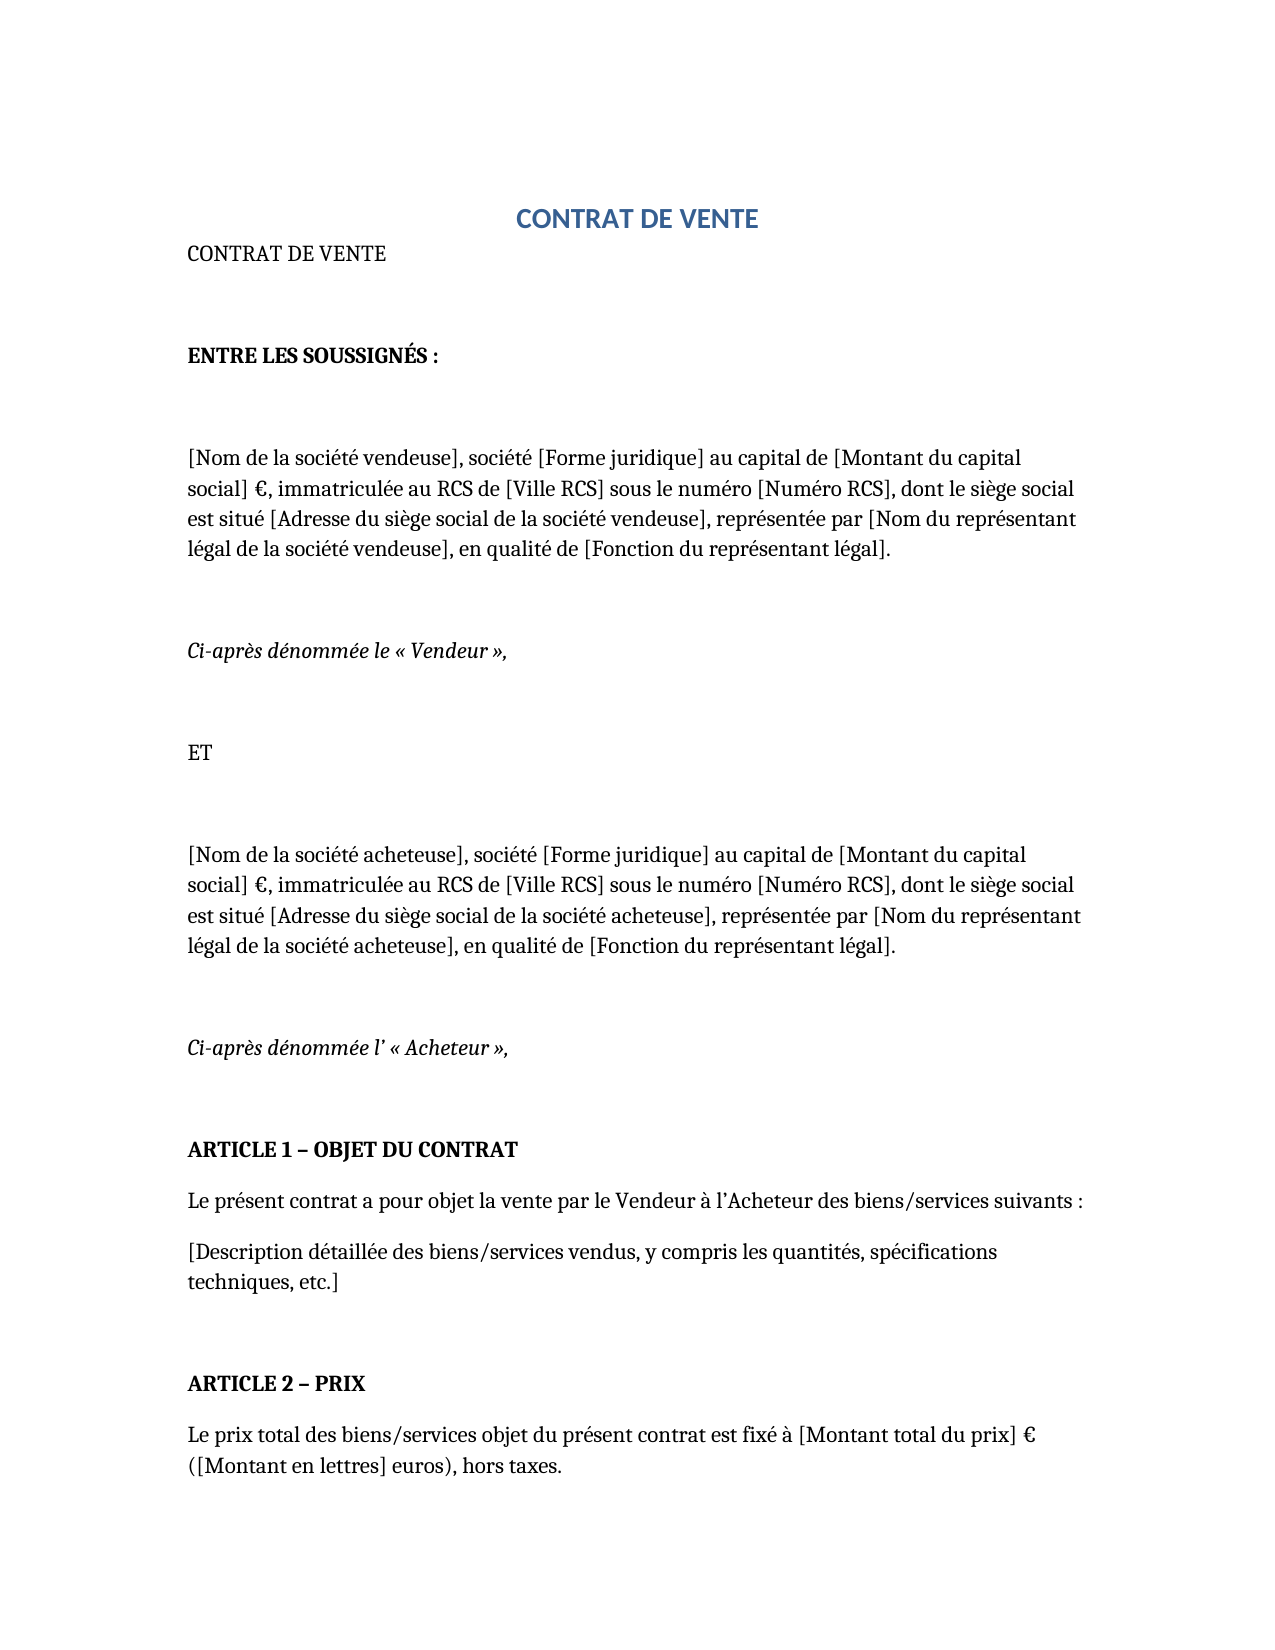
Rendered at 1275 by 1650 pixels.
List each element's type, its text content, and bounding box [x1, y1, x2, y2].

text ARTICLE 1 – OBJET DU CONTRAT [187, 1137, 1087, 1163]
text CONTRAT DE VENTE [187, 241, 1087, 267]
text Le présent contrat a pour objet la vente par le Vendeur à l’Acheteur des biens/services suivants : [187, 1188, 1087, 1214]
text Le prix total des biens/services objet du présent contrat est fixé à [Montant total du prix] € ([Montant en lettres] euros), hors taxes. [187, 1422, 1087, 1479]
subtitle CONTRAT DE VENTE [187, 200, 1087, 236]
text [Nom de la société vendeuse], société [Forme juridique] au capital de [Montant du capital social] €, immatriculée au RCS de [Ville RCS] sous le numéro [Numéro RCS], dont le siège social est situé [Adresse du siège social de la société vendeuse], représentée par [Nom du représentant légal de la société vendeuse], en qualité de [Fonction du représentant légal]. [187, 445, 1087, 562]
text [Description détaillée des biens/services vendus, y compris les quantités, spécifications techniques, etc.] [187, 1239, 1087, 1295]
text ENTRE LES SOUSSIGNÉS : [187, 343, 1087, 369]
text Ci-après dénommée le « Vendeur », [187, 638, 1087, 664]
text ET [187, 740, 1087, 766]
text [Nom de la société acheteuse], société [Forme juridique] au capital de [Montant du capital social] €, immatriculée au RCS de [Ville RCS] sous le numéro [Numéro RCS], dont le siège social est situé [Adresse du siège social de la société acheteuse], représentée par [Nom du représentant légal de la société acheteuse], en qualité de [Fonction du représentant légal]. [187, 842, 1087, 959]
text Ci-après dénommée l’ « Acheteur », [187, 1035, 1087, 1061]
text ARTICLE 2 – PRIX [187, 1371, 1087, 1397]
